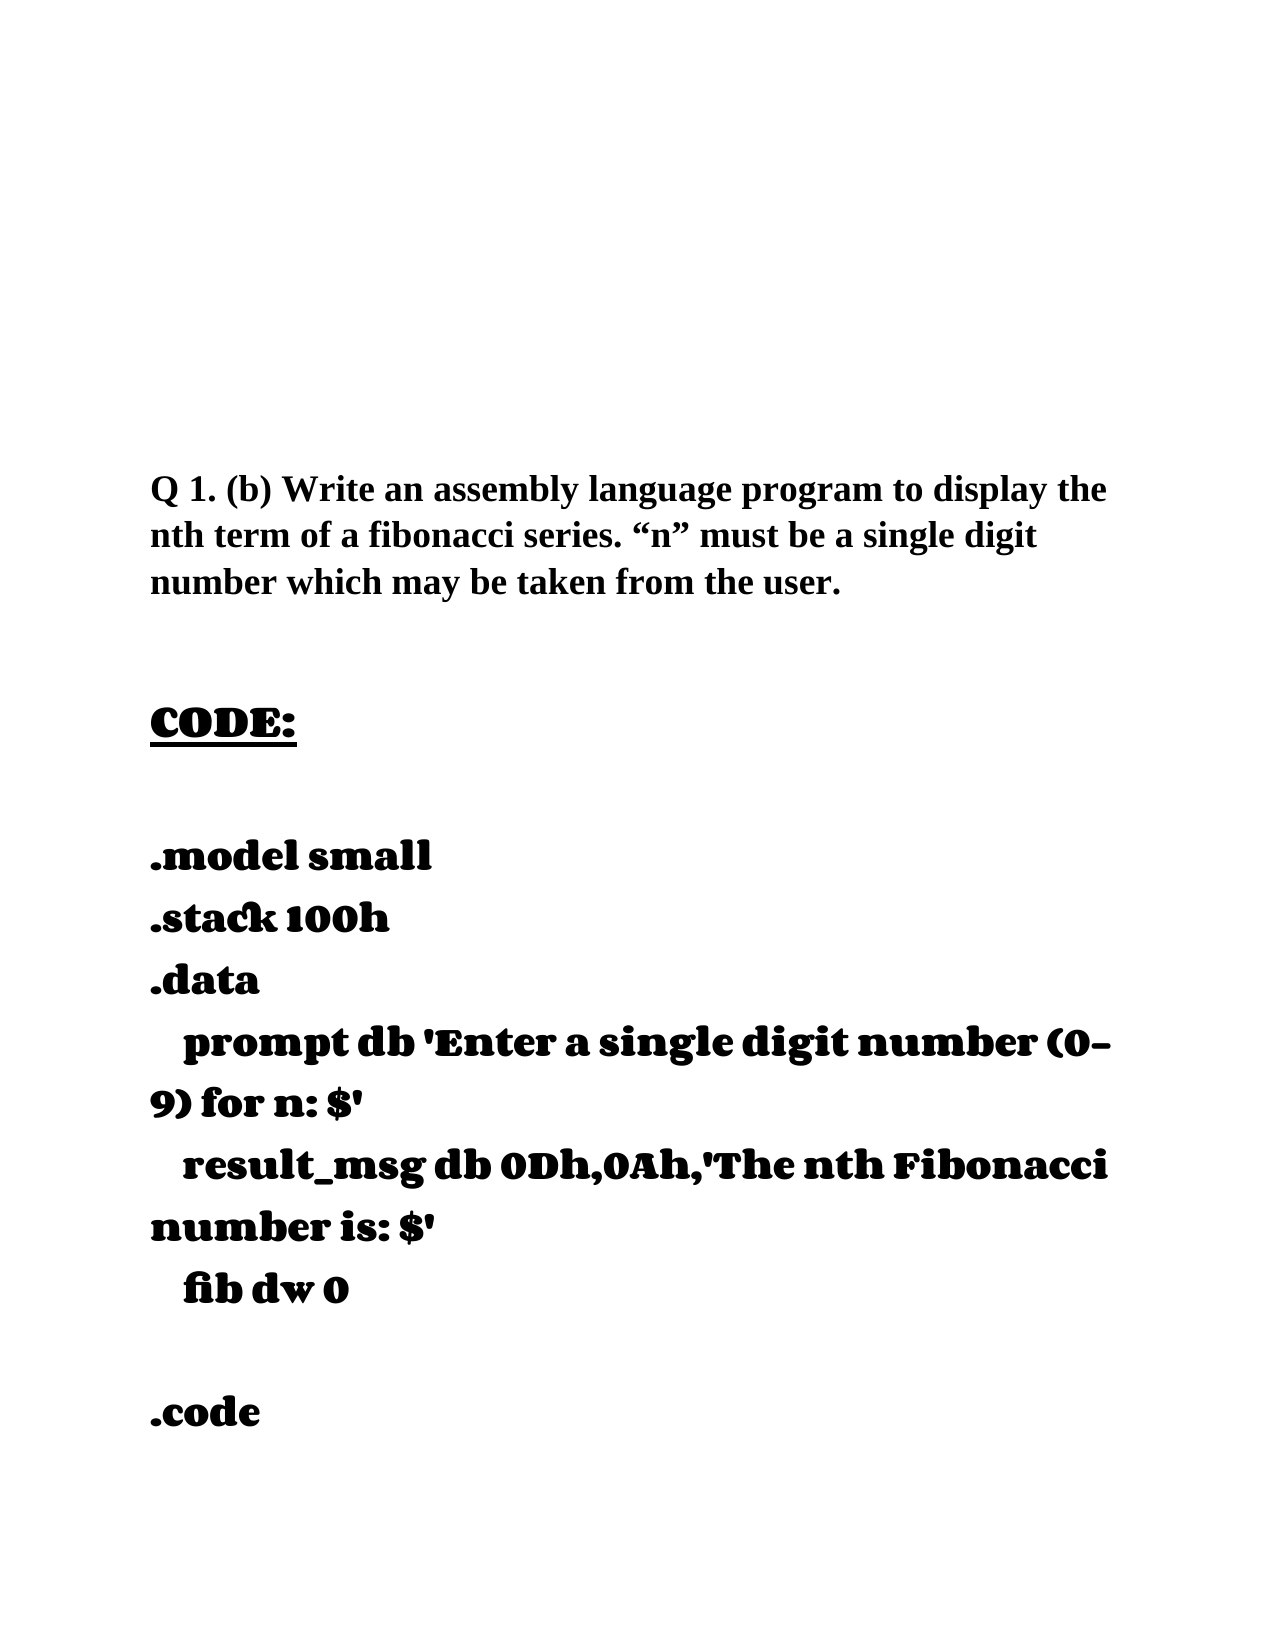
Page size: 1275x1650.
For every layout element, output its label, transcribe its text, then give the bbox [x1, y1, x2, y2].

text .data [150, 948, 1125, 1010]
text .model small [150, 825, 1125, 886]
text .stack 100h [150, 886, 1125, 948]
text fib dw 0 [150, 1257, 1125, 1319]
text CODE: [150, 686, 1125, 755]
text result_msg db 0Dh,0Ah,'The nth Fibonacci number is: $' [150, 1133, 1125, 1257]
text Q 1. (b) Write an assembly language program to display the nth term of a fibonacci series. “n” must be a single digit number which may be taken from the user. [150, 466, 1125, 602]
text prompt db 'Enter a single digit number (0-9) for n: $' [150, 1010, 1125, 1133]
text .code [150, 1381, 1125, 1442]
